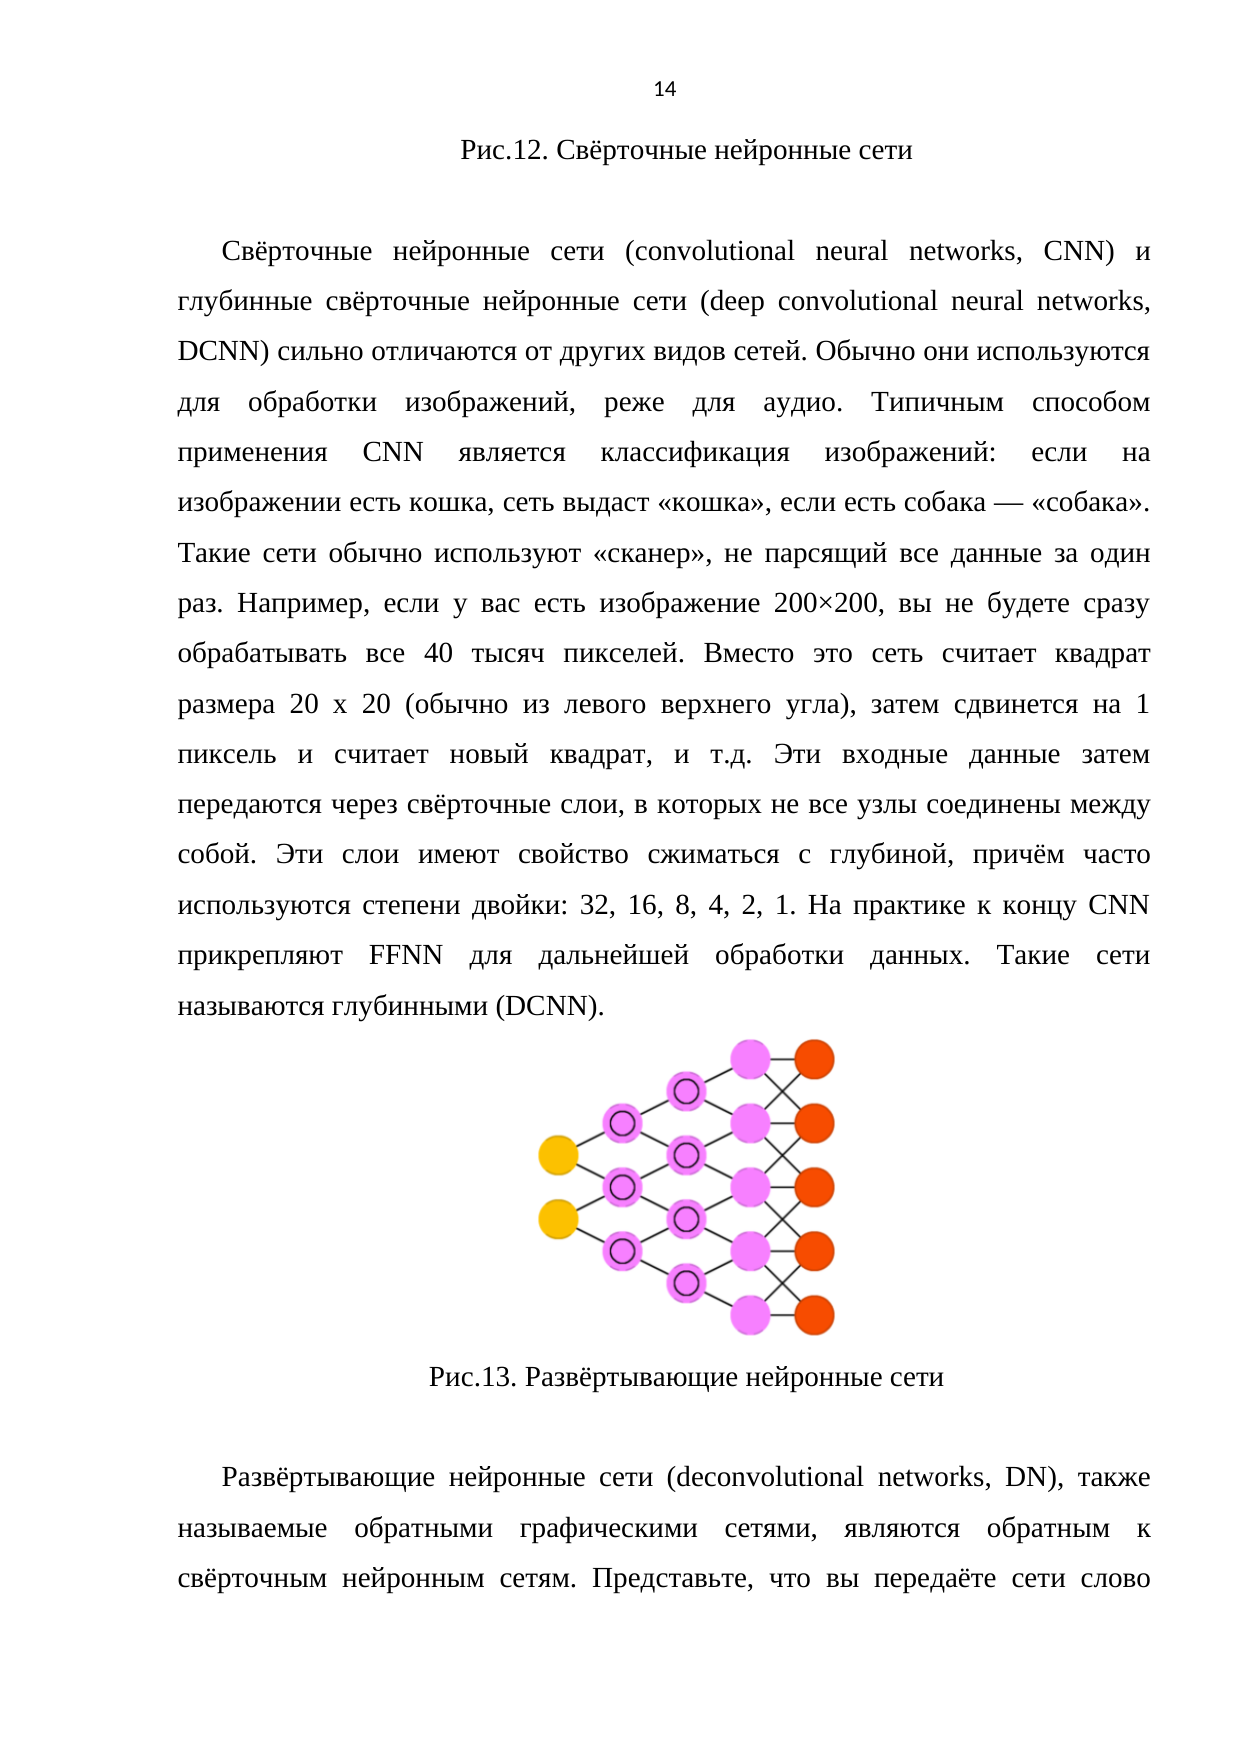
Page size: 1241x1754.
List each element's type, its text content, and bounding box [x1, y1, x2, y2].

picture [534, 1037, 839, 1345]
text Рис.12. Свёрточные нейронные сети [177, 132, 1152, 166]
text Свёрточные нейронные сети (convolutional neural networks, CNN) и глубинные свёрточные нейронные сети (deep convolutional neural networks, DCNN) сильно отличаются от других видов сетей. Обычно они используются для обработки изображений, реже для аудио. Типичным способом применения CNN является классификация изображений: если на изображении есть кошка, сеть выдаст «кошка», если есть собака — «собака». Такие сети обычно используют «сканер», не парсящий все данные за один раз. Например, если у вас есть изображение 200×200, вы не будете сразу обрабатывать все 40 тысяч пикселей. Вместо это сеть считает квадрат размера 20 x 20 (обычно из левого верхнего угла), затем сдвинется на 1 пиксель и считает новый квадрат, и т.д. Эти входные данные затем передаются через свёрточные слои, в которых не все узлы соединены между собой. Эти слои имеют свойство сжиматься с глубиной, причём часто используются степени двойки: 32, 16, 8, 4, 2, 1. На практике к концу CNN прикрепляют FFNN для дальнейшей обработки данных. Такие сети называются глубинными (DCNN). [177, 233, 1152, 1021]
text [177, 1459, 1152, 1594]
text Рис.13. Развёртывающие нейронные сети [177, 1359, 1152, 1392]
